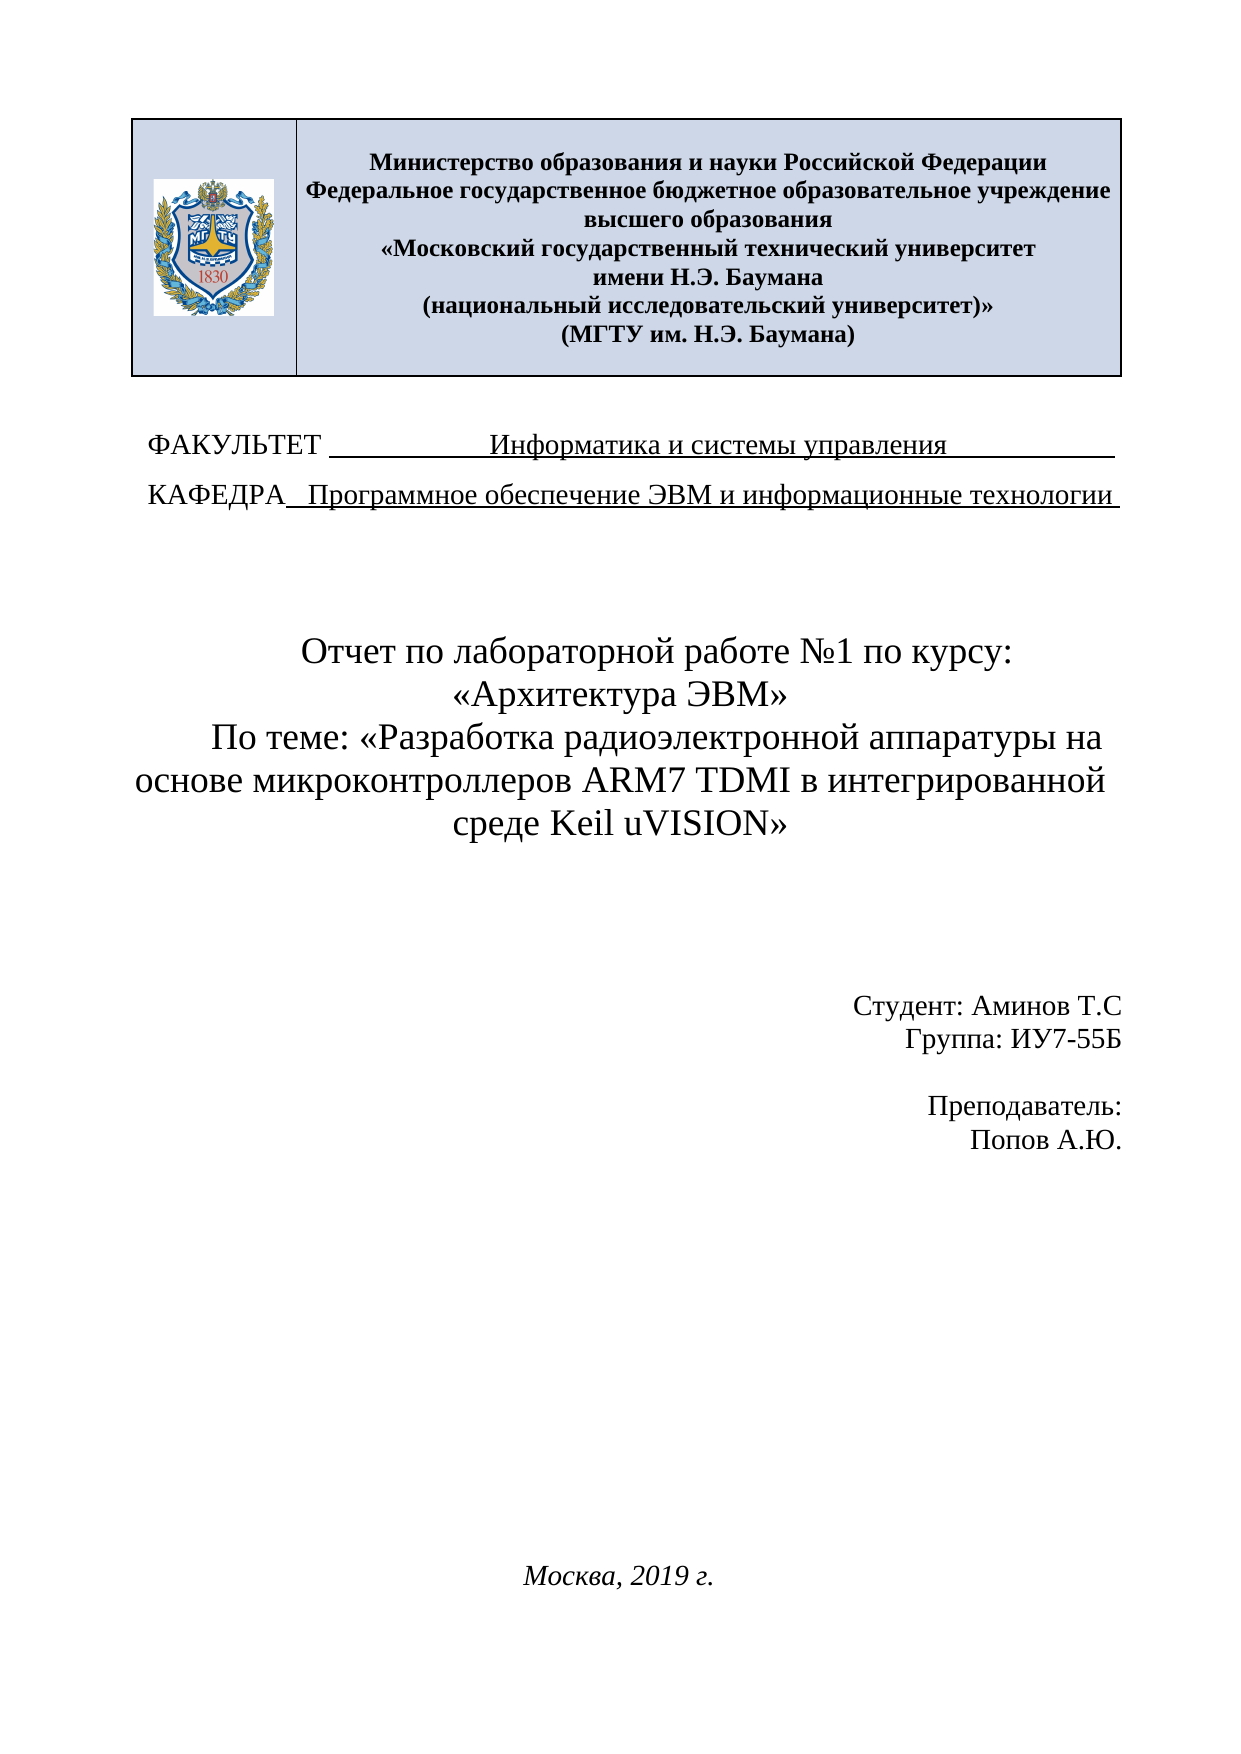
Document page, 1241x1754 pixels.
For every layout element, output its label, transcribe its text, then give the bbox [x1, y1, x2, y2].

picture [153, 179, 274, 316]
text Москва, 2019 г. [118, 1558, 1122, 1591]
text Студент: Аминов Т.С [118, 988, 1122, 1021]
text Преподаватель: [118, 1088, 1122, 1122]
table_header [133, 120, 296, 375]
text Попов А.Ю. [118, 1122, 1122, 1155]
text ФАКУЛЬТЕТ Информатика и системы управления [118, 427, 1122, 460]
text Отчет по лабораторной работе №1 по курсу: «Архитектура ЭВМ» [118, 628, 1122, 714]
text КАФЕДРА Программное обеспечение ЭВМ и информационные технологии [118, 477, 1122, 511]
table_header Министерство образования и науки Российской Федерации Федеральное государственное бюджетное образовательное учреждение высшего образования «Московский государственный технический университет имени Н.Э. Баумана (национальный исследовательский университет)» (МГТУ им. Н.Э. Баумана) [297, 120, 1120, 375]
text По теме: «Разработка радиоэлектронной аппаратуры на основе микроконтроллеров ARM7 TDMI в интегрированной среде Keil uVISION» [118, 714, 1122, 844]
text Группа: ИУ7-55Б [118, 1021, 1122, 1055]
